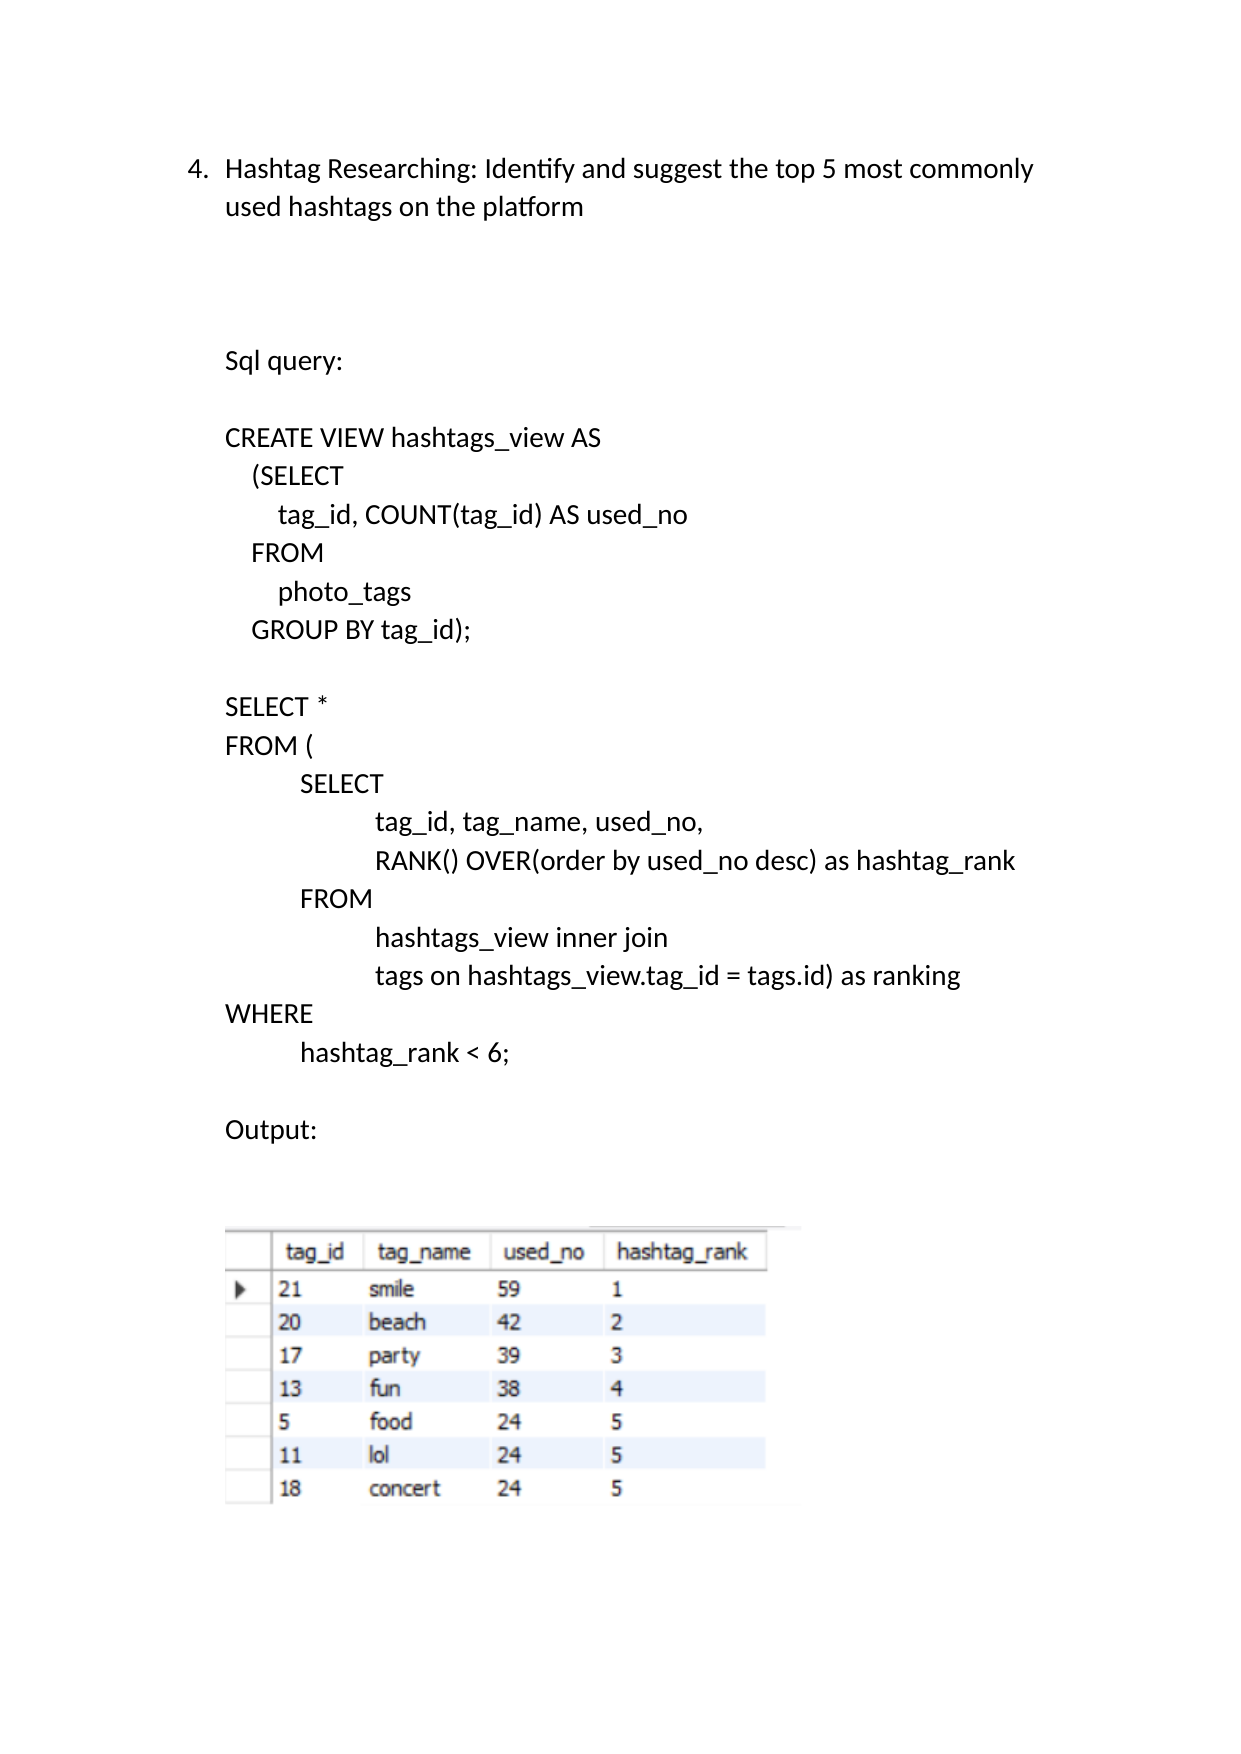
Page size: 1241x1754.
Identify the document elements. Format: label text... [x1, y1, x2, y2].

list GROUP BY tag_id); [225, 611, 1090, 647]
list photo_tags [225, 573, 1090, 608]
list tag_id, tag_name, used_no, [225, 803, 1090, 839]
list tags on hashtags_view.tag_id = tags.id) as ranking [225, 957, 1090, 993]
list FROM [225, 880, 1090, 916]
list hashtag_rank < 6; [225, 1034, 1090, 1070]
list SELECT * [225, 688, 1090, 724]
list SELECT [225, 765, 1090, 801]
list RANK() OVER(order by used_no desc) as hashtag_rank [225, 842, 1090, 877]
list tag_id, COUNT(tag_id) AS used_no [225, 496, 1090, 532]
list hashtags_view inner join [225, 919, 1090, 954]
list Output: [225, 1111, 1090, 1147]
list FROM [225, 534, 1090, 570]
list (SELECT [225, 457, 1090, 493]
list FROM ( [225, 727, 1090, 762]
list Sql query: [225, 342, 1090, 378]
list CREATE VIEW hashtags_view AS [225, 419, 1090, 455]
picture [225, 1226, 802, 1506]
list Hashtag Researching: Identify and suggest the top 5 most commonly used hashtags on the platform [187, 150, 1090, 224]
list WHERE [225, 996, 1090, 1031]
